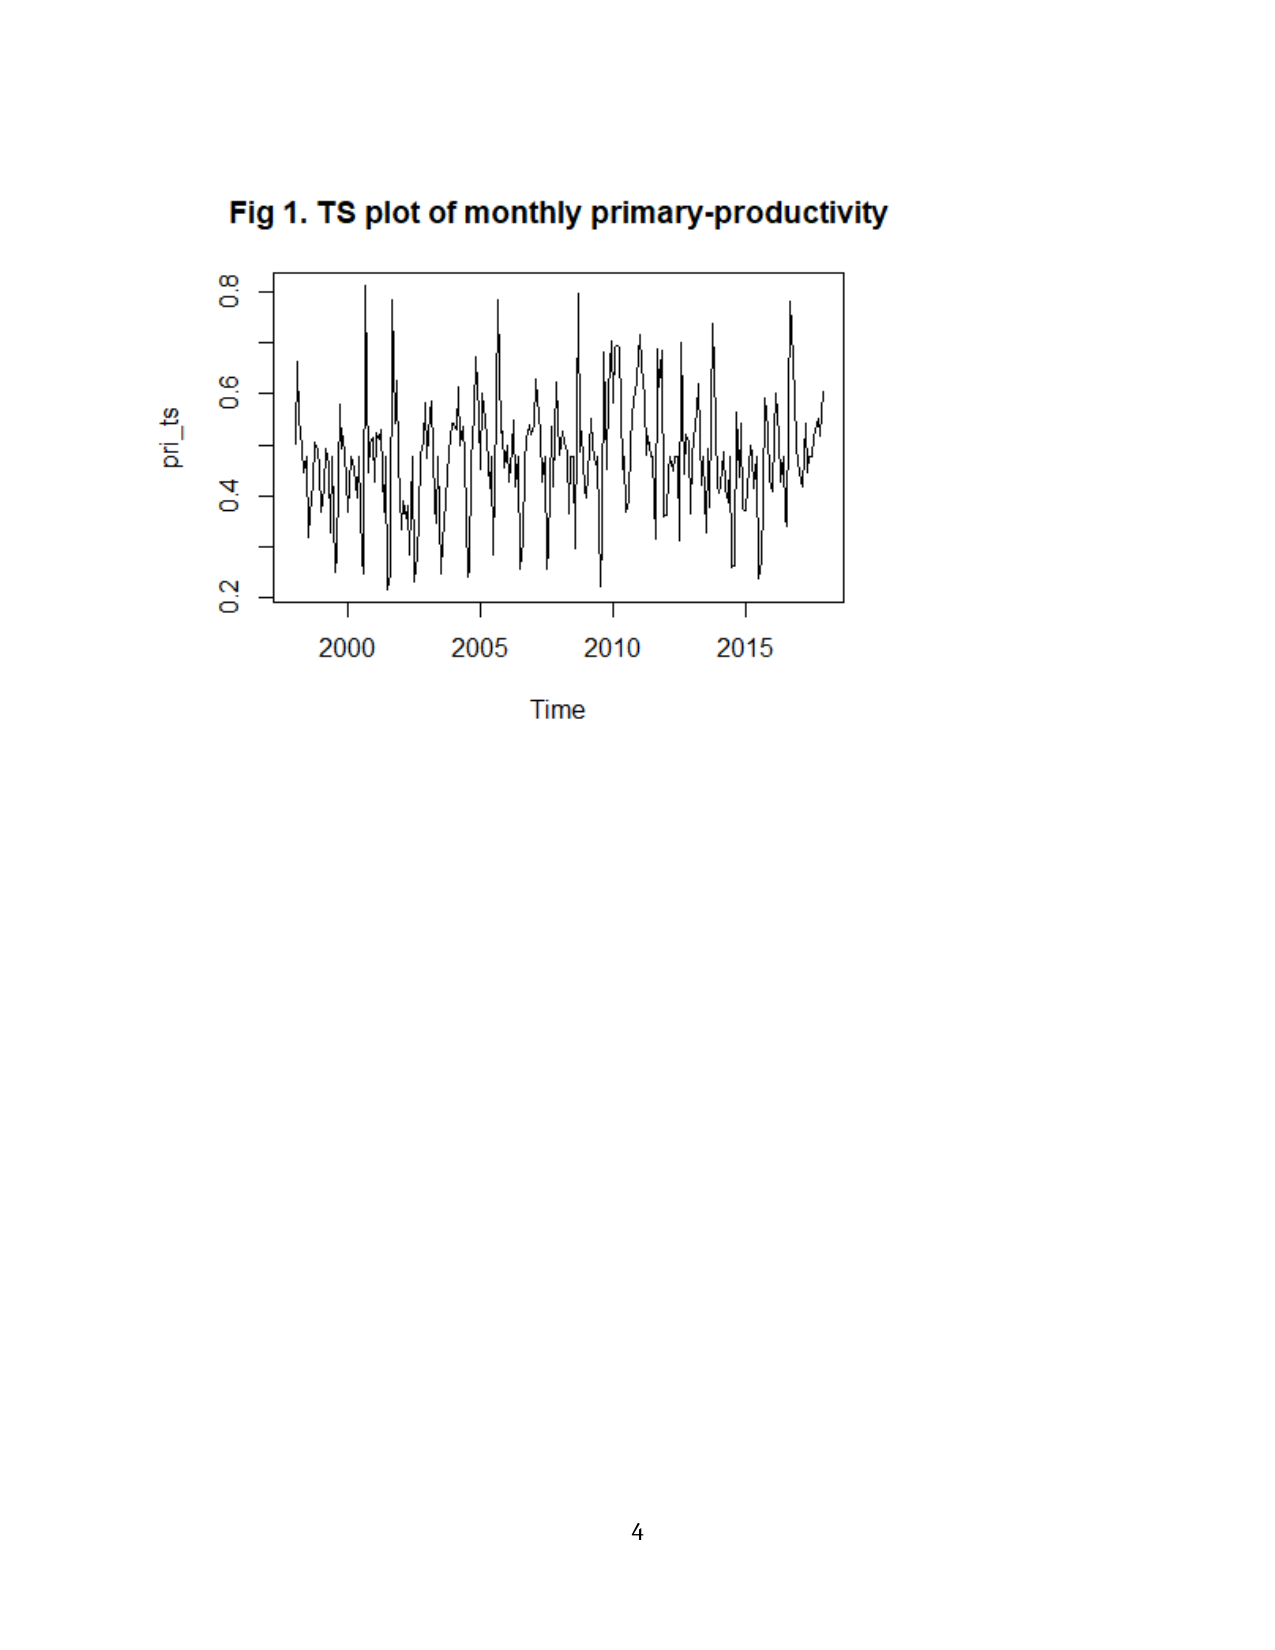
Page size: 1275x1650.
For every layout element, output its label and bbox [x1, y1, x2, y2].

picture [150, 150, 908, 757]
